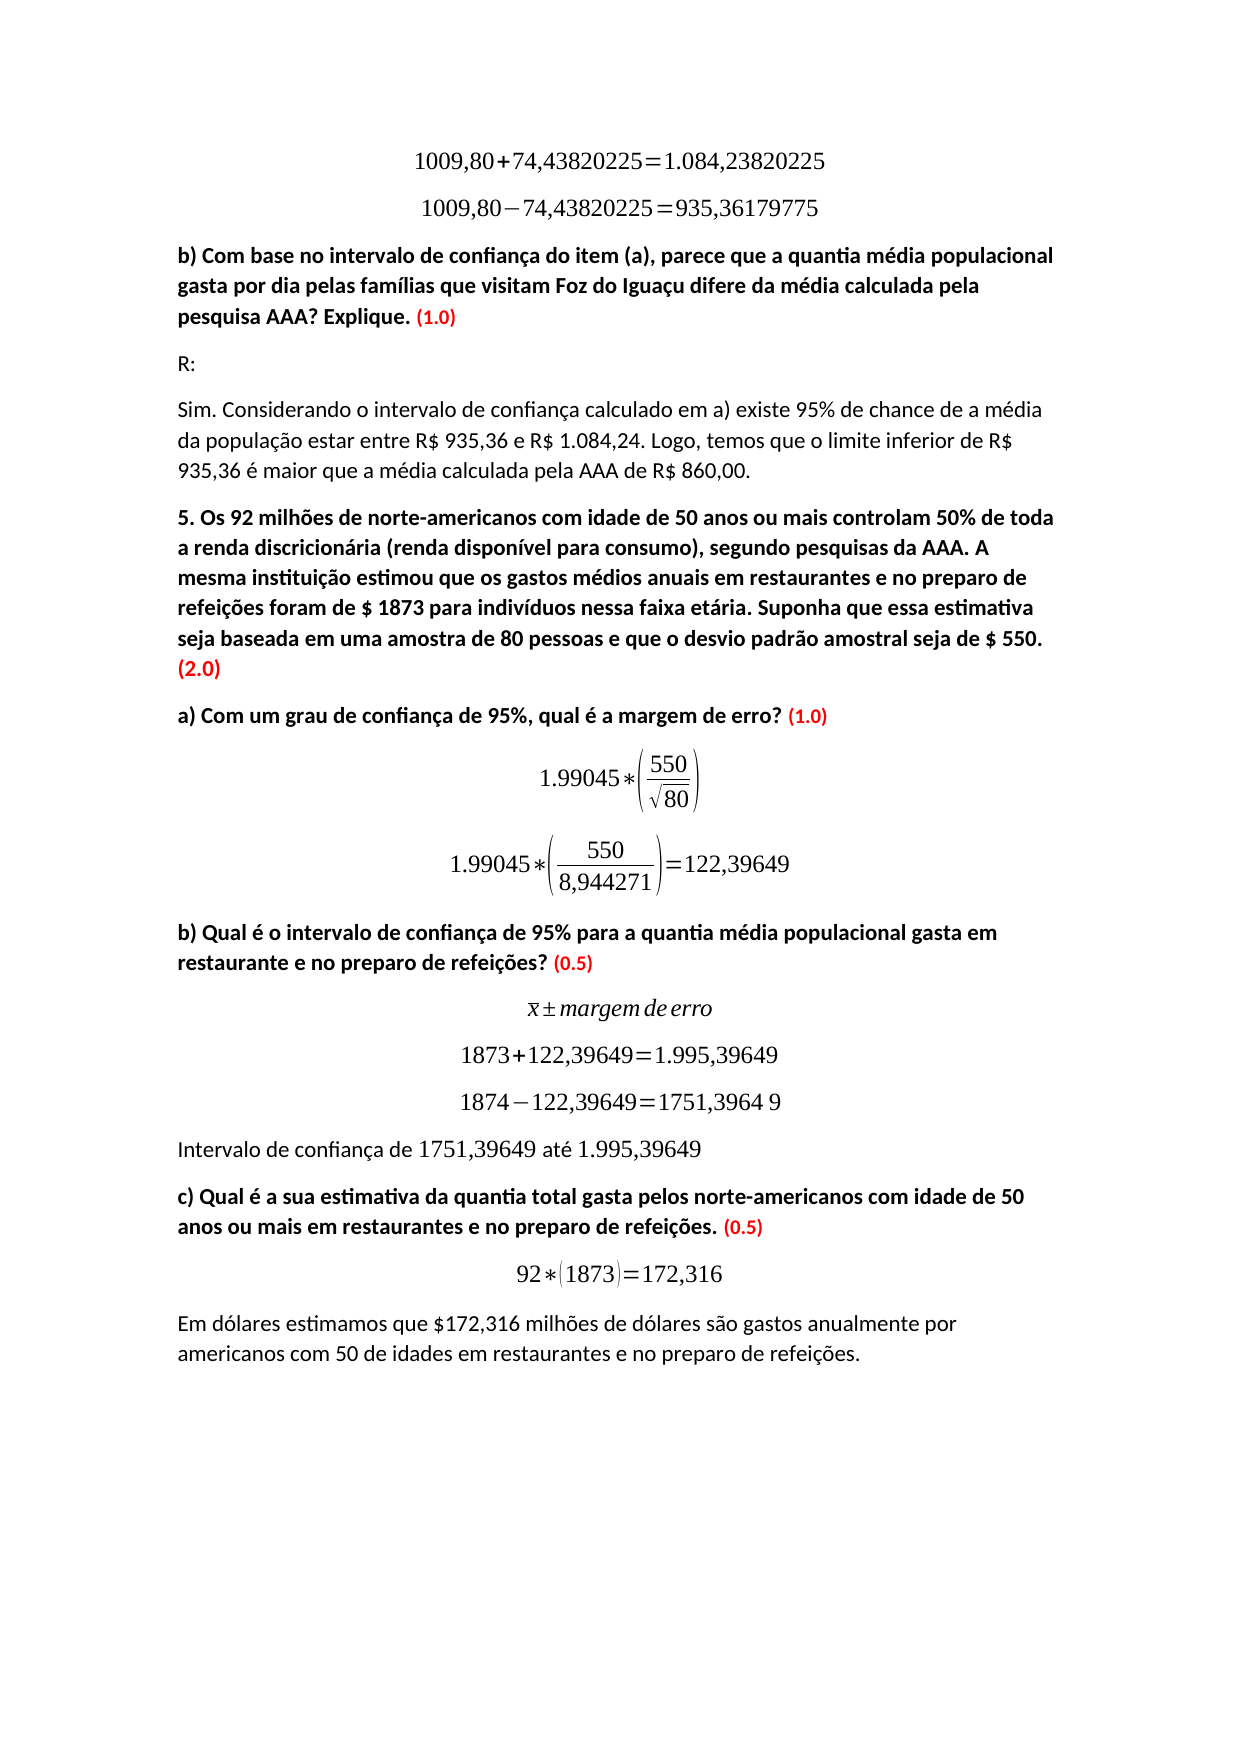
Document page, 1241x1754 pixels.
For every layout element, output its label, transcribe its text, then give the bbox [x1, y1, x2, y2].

text Em dólares estimamos que $172,316 milhões de dólares são gastos anualmente por americanos com 50 de idades em restaurantes e no preparo de refeições. [177, 1309, 1063, 1367]
text 5. Os 92 milhões de norte-americanos com idade de 50 anos ou mais controlam 50% de toda a renda discricionária (renda disponível para consumo), segundo pesquisas da AAA. A mesma instituição estimou que os gastos médios anuais em restaurantes e no preparo de refeições foram de $ 1873 para indivíduos nessa faixa etária. Suponha que essa estimativa seja baseada em uma amostra de 80 pessoas e que o desvio padrão amostral seja de $ 550. (2.0) [177, 503, 1063, 682]
text b) Qual é o intervalo de confiança de 95% para a quantia média populacional gasta em restaurante e no preparo de refeições? (0.5) [177, 918, 1063, 976]
text Sim. Considerando o intervalo de confiança calculado em a) existe 95% de chance de a média da população estar entre R$ 935,36 e R$ 1.084,24. Logo, temos que o limite inferior de R$ 935,36 é maior que a média calculada pela AAA de R$ 860,00. [177, 396, 1063, 484]
text a) Com um grau de confiança de 95%, qual é a margem de erro? (1.0) [177, 701, 1063, 729]
text Intervalo de confiança de até [177, 1135, 1063, 1163]
text b) Com base no intervalo de confiança do item (a), parece que a quantia média populacional gasta por dia pelas famílias que visitam Foz do Iguaçu difere da média calculada pela pesquisa AAA? Explique. (1.0) [177, 241, 1063, 330]
text c) Qual é a sua estimativa da quantia total gasta pelos norte-americanos com idade de 50 anos ou mais em restaurantes e no preparo de refeições. (0.5) [177, 1182, 1063, 1240]
text R: [177, 349, 1063, 377]
